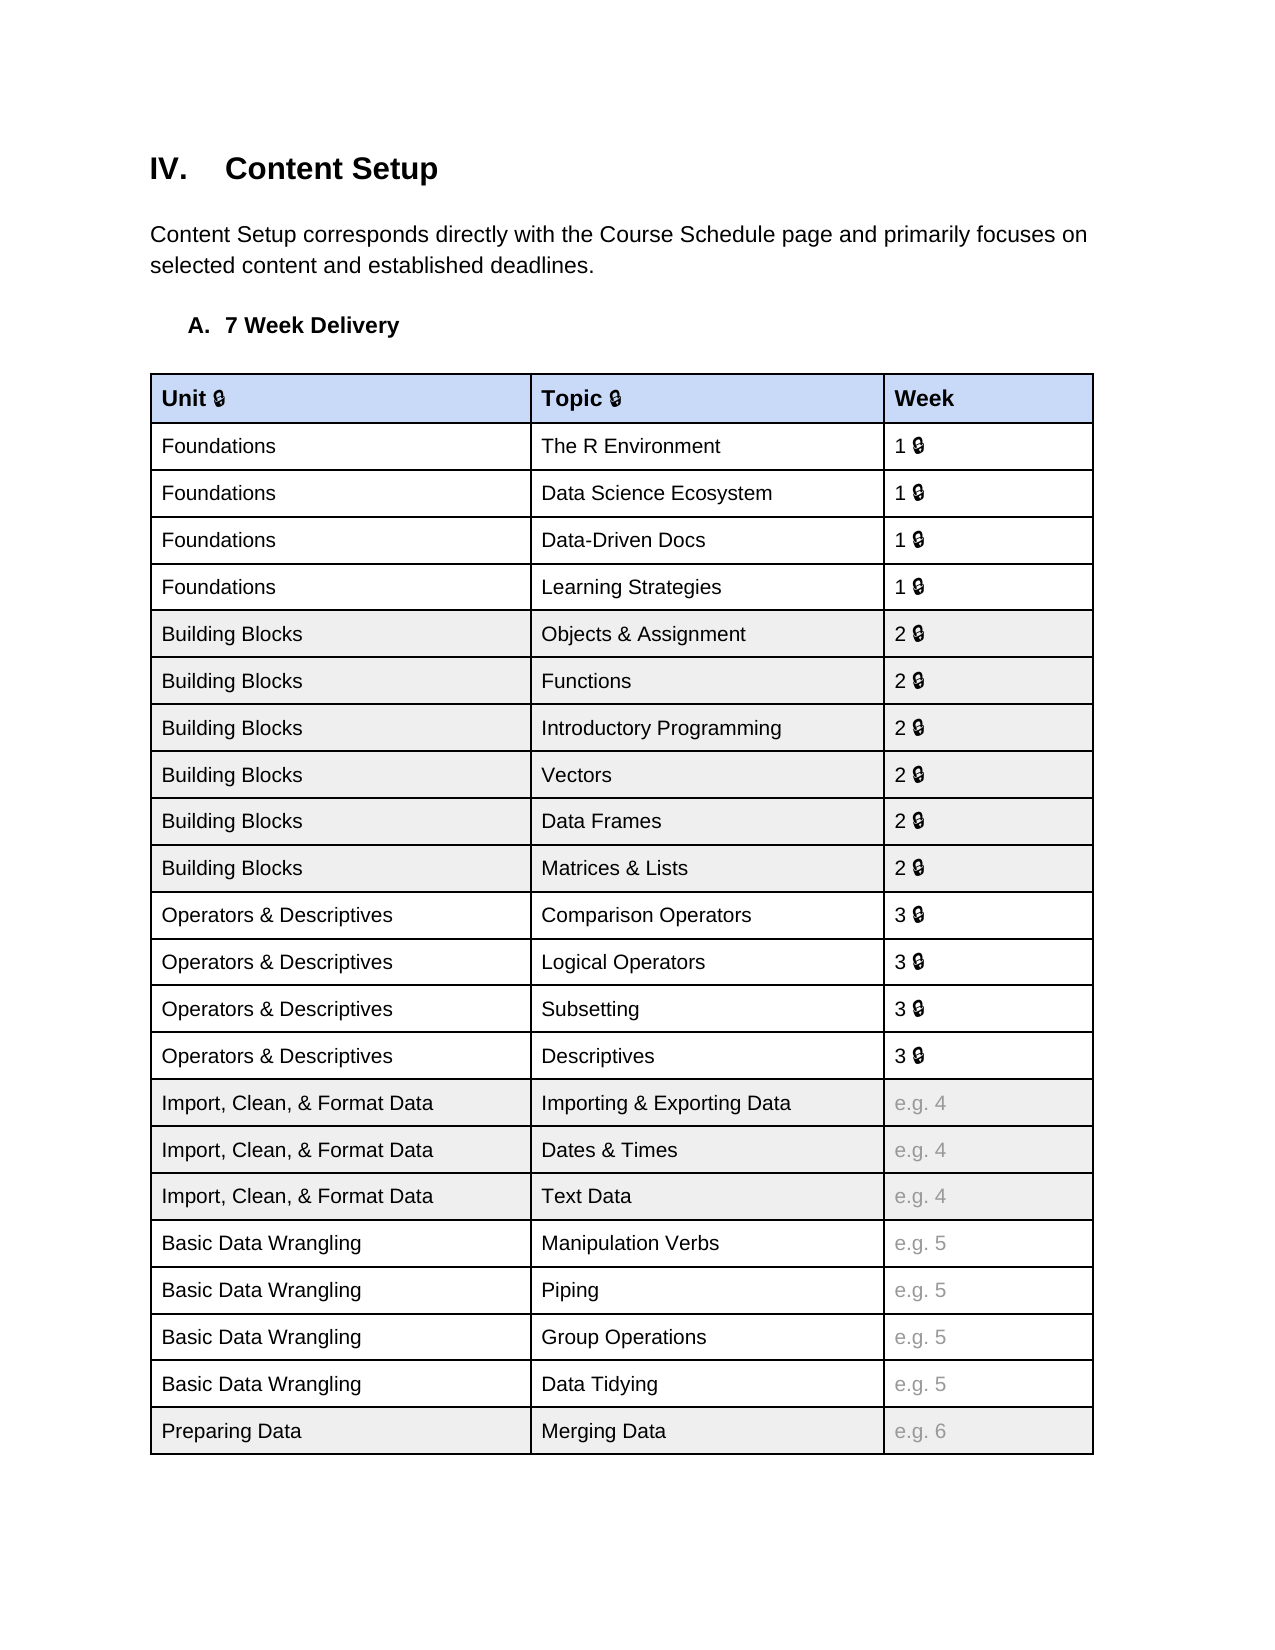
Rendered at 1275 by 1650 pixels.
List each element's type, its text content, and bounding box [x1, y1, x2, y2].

table_cell 3 🔒 [885, 986, 1092, 1031]
table_cell Basic Data Wrangling [152, 1268, 530, 1312]
table_cell Preparing Data [152, 1408, 530, 1453]
table_cell 3 🔒 [885, 940, 1092, 984]
table_cell 1 🔒 [885, 424, 1092, 469]
table_cell 1 🔒 [885, 565, 1092, 609]
table_cell Matrices & Lists [532, 846, 883, 891]
table_cell Foundations [152, 518, 530, 562]
table_cell 2 🔒 [885, 705, 1092, 750]
table_cell Logical Operators [532, 940, 883, 984]
table_cell Building Blocks [152, 846, 530, 891]
table_cell Merging Data [532, 1408, 883, 1453]
table_cell Data Tidying [532, 1361, 883, 1406]
table_cell Operators & Descriptives [152, 893, 530, 937]
table_cell Functions [532, 658, 883, 703]
table_cell Data Frames [532, 799, 883, 844]
table_cell Operators & Descriptives [152, 986, 530, 1031]
table_cell 2 🔒 [885, 846, 1092, 891]
table_cell Operators & Descriptives [152, 1033, 530, 1078]
table_cell e.g. 5 [885, 1268, 1092, 1312]
table_cell Foundations [152, 565, 530, 609]
table_cell Import, Clean, & Format Data [152, 1174, 530, 1219]
table_cell Foundations [152, 424, 530, 469]
table_cell Text Data [532, 1174, 883, 1219]
table_cell 2 🔒 [885, 799, 1092, 844]
table_cell 1 🔒 [885, 471, 1092, 516]
table_cell 2 🔒 [885, 611, 1092, 656]
table_cell Data Science Ecosystem [532, 471, 883, 516]
table_cell Building Blocks [152, 705, 530, 750]
list 7 Week Delivery [187, 312, 1125, 338]
table_cell Basic Data Wrangling [152, 1361, 530, 1406]
table_cell Building Blocks [152, 799, 530, 844]
table_cell Import, Clean, & Format Data [152, 1127, 530, 1172]
text Content Setup corresponds directly with the Course Schedule page and primarily focuses on selected content and established deadlines. [150, 221, 1125, 278]
table_cell 2 🔒 [885, 752, 1092, 797]
table_cell e.g. 5 [885, 1361, 1092, 1406]
table_cell e.g. 5 [885, 1315, 1092, 1359]
table_header Unit 🔒 [152, 375, 530, 422]
table_cell Foundations [152, 471, 530, 516]
table_cell Building Blocks [152, 752, 530, 797]
table_cell The R Environment [532, 424, 883, 469]
table_cell Introductory Programming [532, 705, 883, 750]
table_cell Building Blocks [152, 658, 530, 703]
table_cell Basic Data Wrangling [152, 1315, 530, 1359]
table_cell 3 🔒 [885, 893, 1092, 937]
table_cell Import, Clean, & Format Data [152, 1080, 530, 1125]
table_cell Learning Strategies [532, 565, 883, 609]
table_cell Operators & Descriptives [152, 940, 530, 984]
table_header Week [885, 375, 1092, 422]
table_cell Building Blocks [152, 611, 530, 656]
table_cell Basic Data Wrangling [152, 1221, 530, 1266]
table_cell Objects & Assignment [532, 611, 883, 656]
table_cell 1 🔒 [885, 518, 1092, 562]
table_cell 2 🔒 [885, 658, 1092, 703]
table_cell e.g. 6 [885, 1408, 1092, 1453]
table_header Topic 🔒 [532, 375, 883, 422]
table_cell Comparison Operators [532, 893, 883, 937]
table_cell Vectors [532, 752, 883, 797]
table_cell e.g. 5 [885, 1221, 1092, 1266]
table_cell Piping [532, 1268, 883, 1312]
table_cell Importing & Exporting Data [532, 1080, 883, 1125]
table_cell Manipulation Verbs [532, 1221, 883, 1266]
list Content Setup [187, 150, 1125, 186]
table_cell Data-Driven Docs [532, 518, 883, 562]
table_cell e.g. 4 [885, 1174, 1092, 1219]
table_cell 3 🔒 [885, 1033, 1092, 1078]
table_cell Dates & Times [532, 1127, 883, 1172]
table_cell e.g. 4 [885, 1127, 1092, 1172]
table_cell Descriptives [532, 1033, 883, 1078]
table_cell e.g. 4 [885, 1080, 1092, 1125]
table_cell Subsetting [532, 986, 883, 1031]
table_cell Group Operations [532, 1315, 883, 1359]
